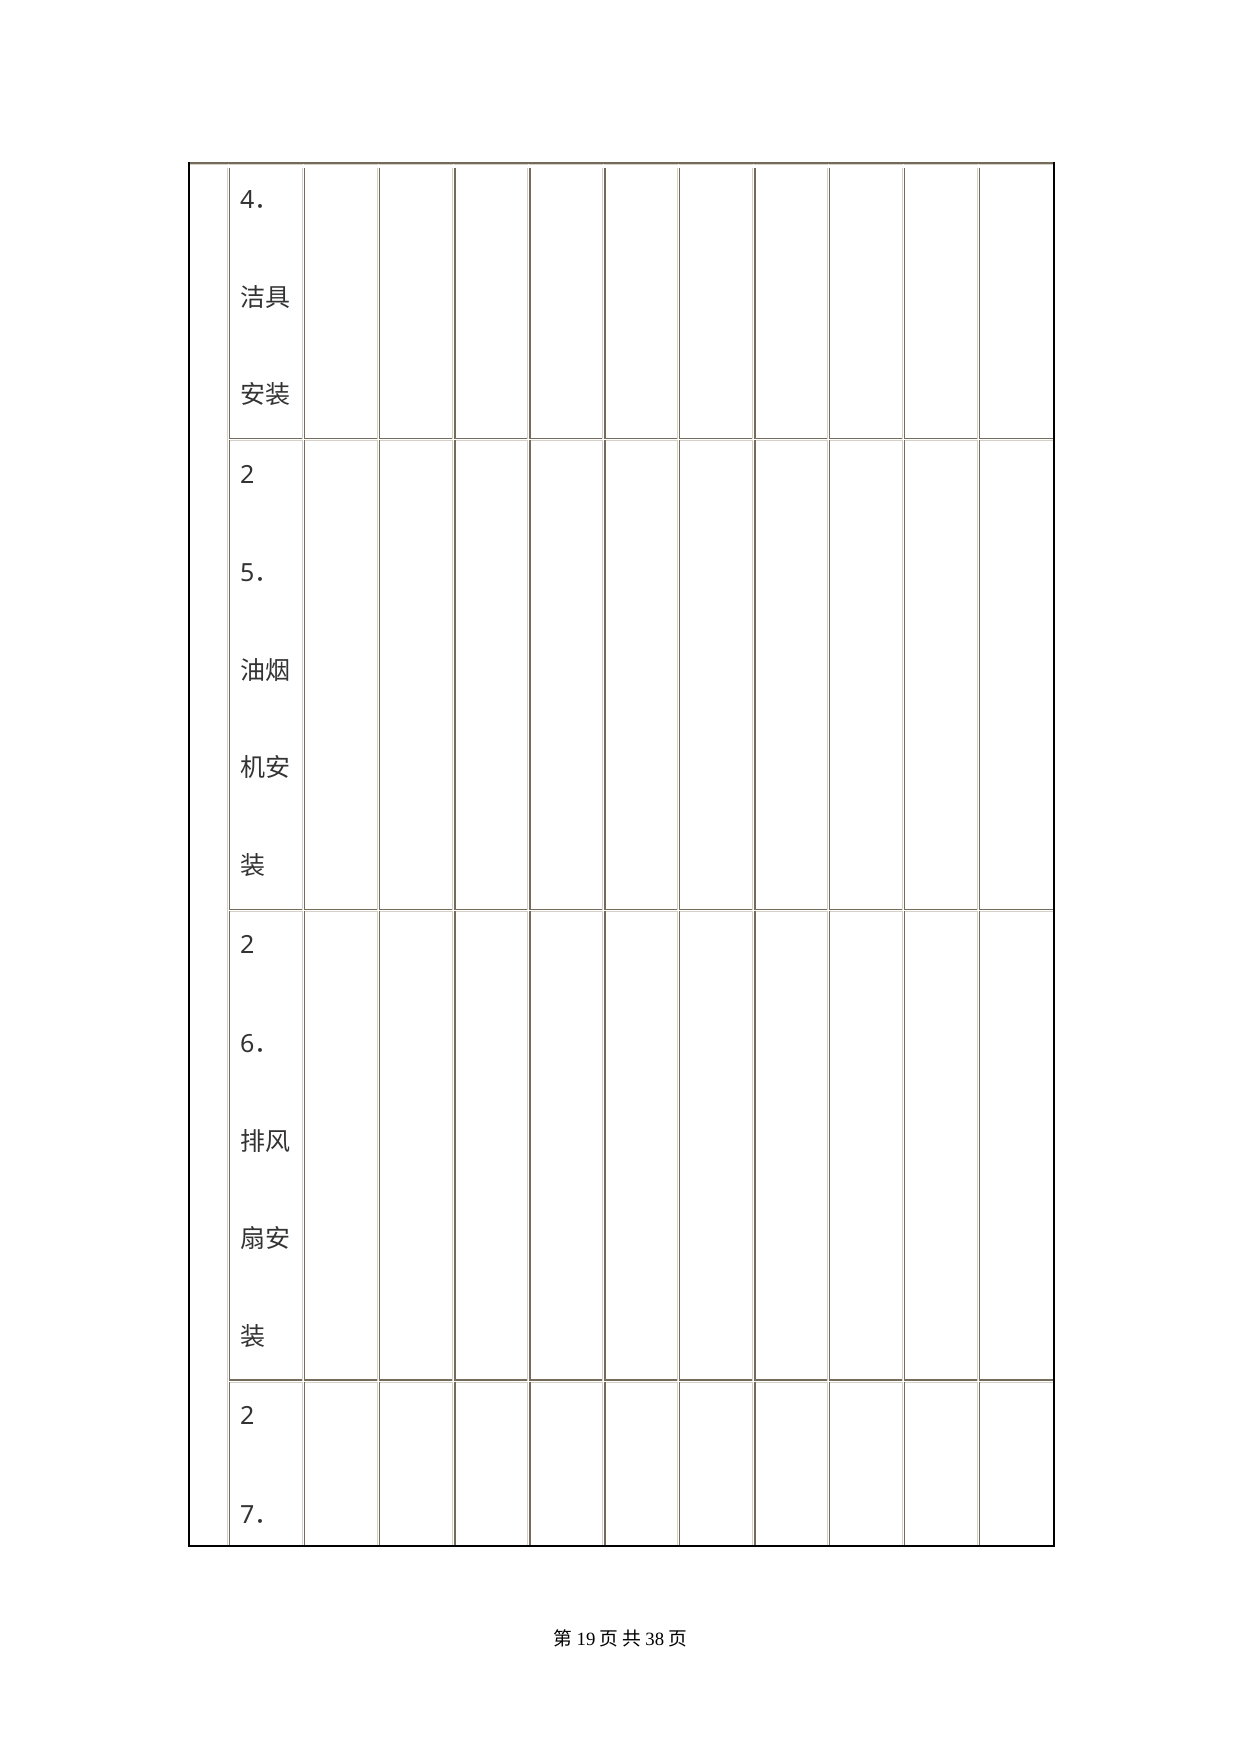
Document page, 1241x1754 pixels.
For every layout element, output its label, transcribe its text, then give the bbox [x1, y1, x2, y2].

table_cell 27．热水器安排 [230, 1383, 302, 1545]
table_cell [905, 912, 977, 1379]
table_cell [456, 1383, 527, 1545]
table_cell [531, 441, 602, 908]
table_cell [905, 1383, 977, 1545]
table_cell 26．排风扇安装 [230, 912, 302, 1379]
table_cell [680, 441, 752, 908]
table_cell [830, 441, 902, 908]
table_cell [606, 1383, 677, 1545]
table_cell [904, 165, 979, 438]
table_cell [980, 912, 1053, 1379]
table_cell [380, 441, 452, 908]
table_cell [905, 441, 977, 908]
table_cell [756, 912, 827, 1379]
table_cell [305, 1383, 377, 1545]
table_cell [829, 165, 904, 438]
table_cell [380, 1383, 452, 1545]
table_cell [454, 164, 529, 438]
table_cell [830, 912, 902, 1379]
table_cell [379, 164, 454, 438]
table_cell [304, 165, 379, 438]
table_cell 25．油烟机安装 [230, 441, 302, 908]
table_cell [305, 912, 377, 1379]
table_cell [756, 441, 827, 908]
table_cell [456, 441, 527, 908]
table_cell [830, 1383, 902, 1545]
table_cell [754, 165, 829, 438]
table_cell [456, 912, 527, 1379]
table_cell [305, 441, 377, 908]
table_cell [756, 1383, 827, 1545]
table_cell [380, 912, 452, 1379]
table_cell [529, 164, 604, 438]
table_cell [979, 165, 1053, 438]
table_cell [680, 1383, 752, 1545]
table_cell [980, 441, 1053, 908]
table_cell 24．洁具安装 [229, 165, 304, 438]
table_cell [680, 912, 752, 1379]
table_cell [606, 441, 677, 908]
table_cell [531, 912, 602, 1379]
table_cell [606, 912, 677, 1379]
table_cell [531, 1383, 602, 1545]
table_cell [679, 164, 754, 438]
table_cell [980, 1383, 1053, 1545]
table_cell [604, 165, 679, 438]
